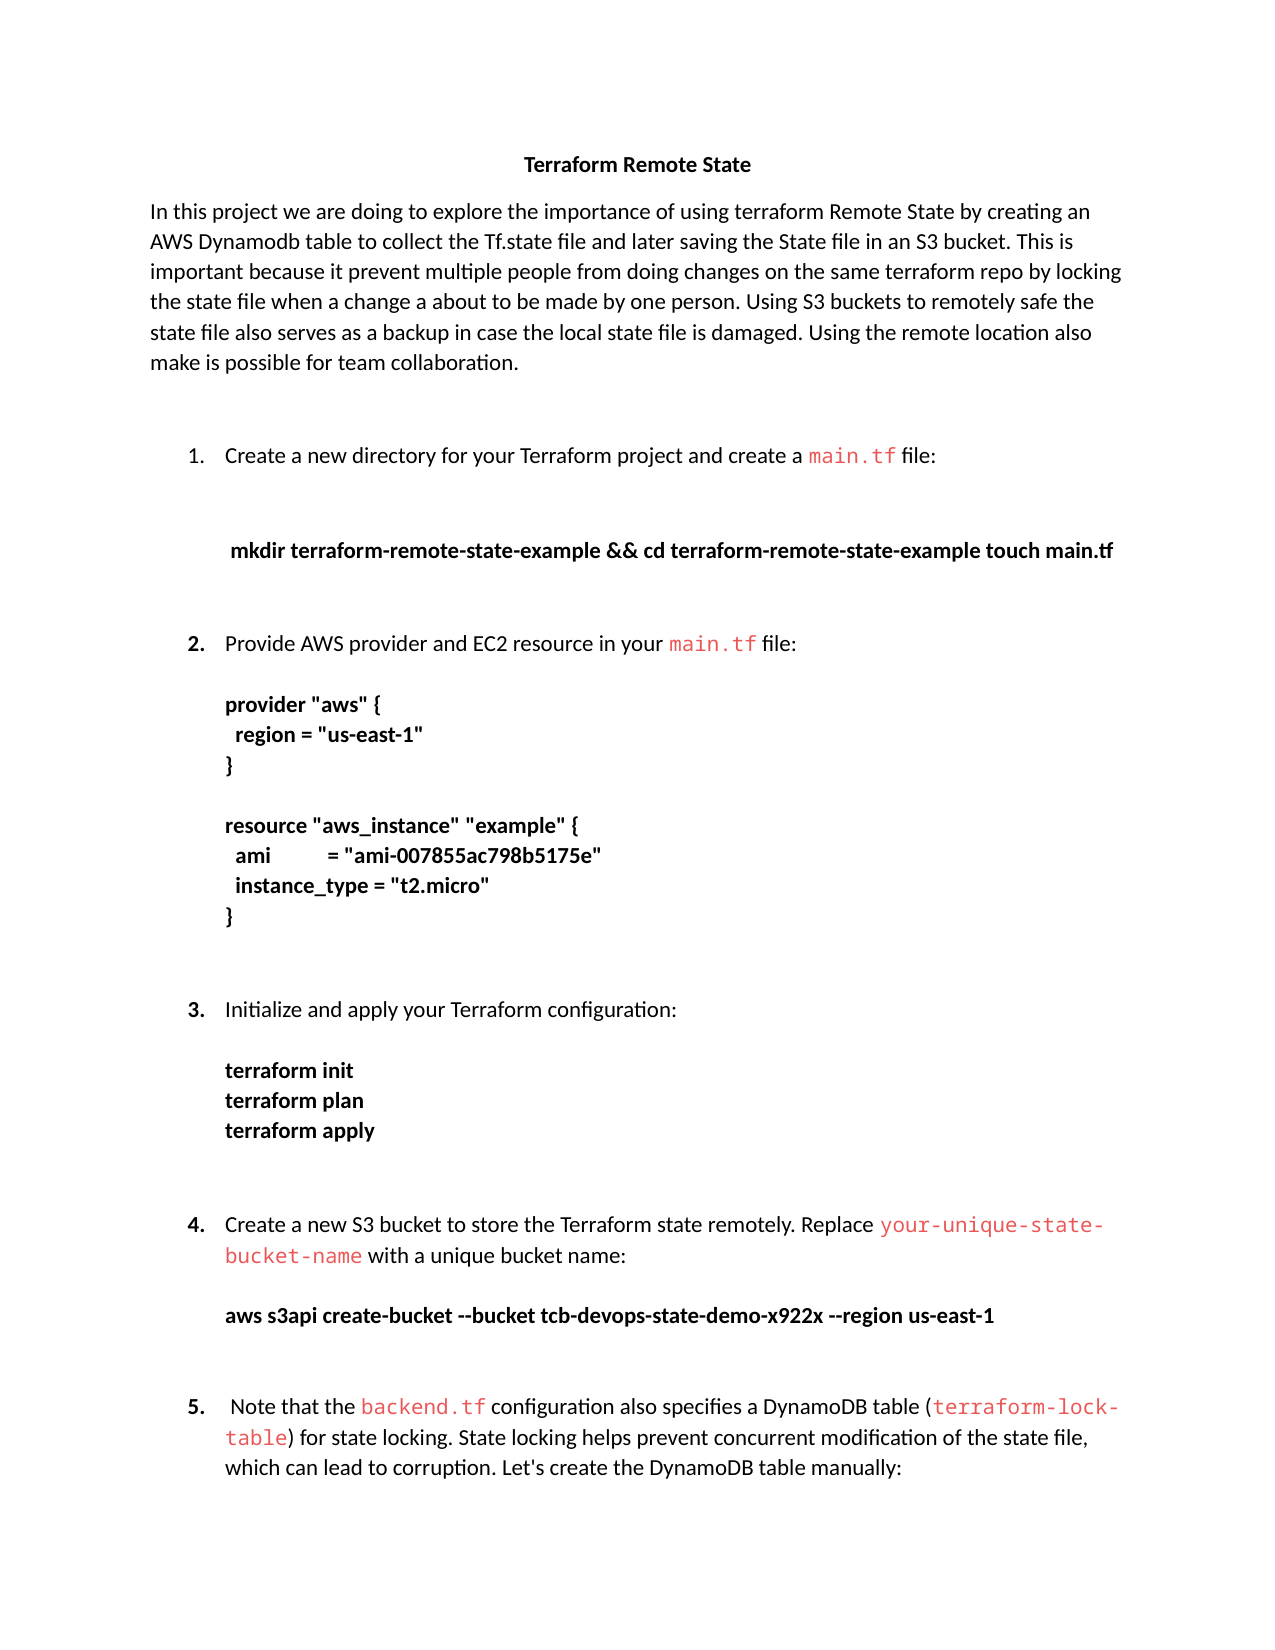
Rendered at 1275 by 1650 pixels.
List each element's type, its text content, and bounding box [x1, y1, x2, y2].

list resource "aws_instance" "example" { [225, 811, 1125, 839]
text mkdir terraform-remote-state-example && cd terraform-remote-state-example touch main.tf [225, 536, 1125, 564]
list region = "us-east-1" [225, 721, 1125, 749]
list terraform init [225, 1056, 1125, 1084]
text Terraform Remote State [150, 150, 1125, 178]
list Provide AWS provider and EC2 resource in your main.tf file: [187, 629, 1125, 658]
list Create a new S3 bucket to store the Terraform state remotely. Replace your-unique-state-bucket-name with a unique bucket name: [187, 1210, 1125, 1269]
list terraform apply [225, 1116, 1125, 1144]
list provider "aws" { [225, 690, 1125, 718]
list } [225, 751, 1125, 779]
list Note that the backend.tf configuration also specifies a DynamoDB table (terraform-lock-table) for state locking. State locking helps prevent concurrent modification of the state file, which can lead to corruption. Let's create the DynamoDB table manually: [187, 1392, 1125, 1482]
text In this project we are doing to explore the importance of using terraform Remote State by creating an AWS Dynamodb table to collect the Tf.state file and later saving the State file in an S3 bucket. This is important because it prevent multiple people from doing changes on the same terraform repo by locking the state file when a change a about to be made by one person. Using S3 buckets to remotely safe the state file also serves as a backup in case the local state file is damaged. Using the remote location also make is possible for team collaboration. [150, 197, 1125, 376]
list instance_type = "t2.micro" [225, 872, 1125, 900]
list } [225, 902, 1125, 930]
list aws s3api create-bucket --bucket tcb-devops-state-demo-x922x --region us-east-1 [225, 1302, 1125, 1330]
list Create a new directory for your Terraform project and create a main.tf file: [187, 442, 1125, 470]
list terraform plan [225, 1086, 1125, 1114]
list Initialize and apply your Terraform configuration: [187, 996, 1125, 1024]
list ami = "ami-007855ac798b5175e" [225, 841, 1125, 869]
